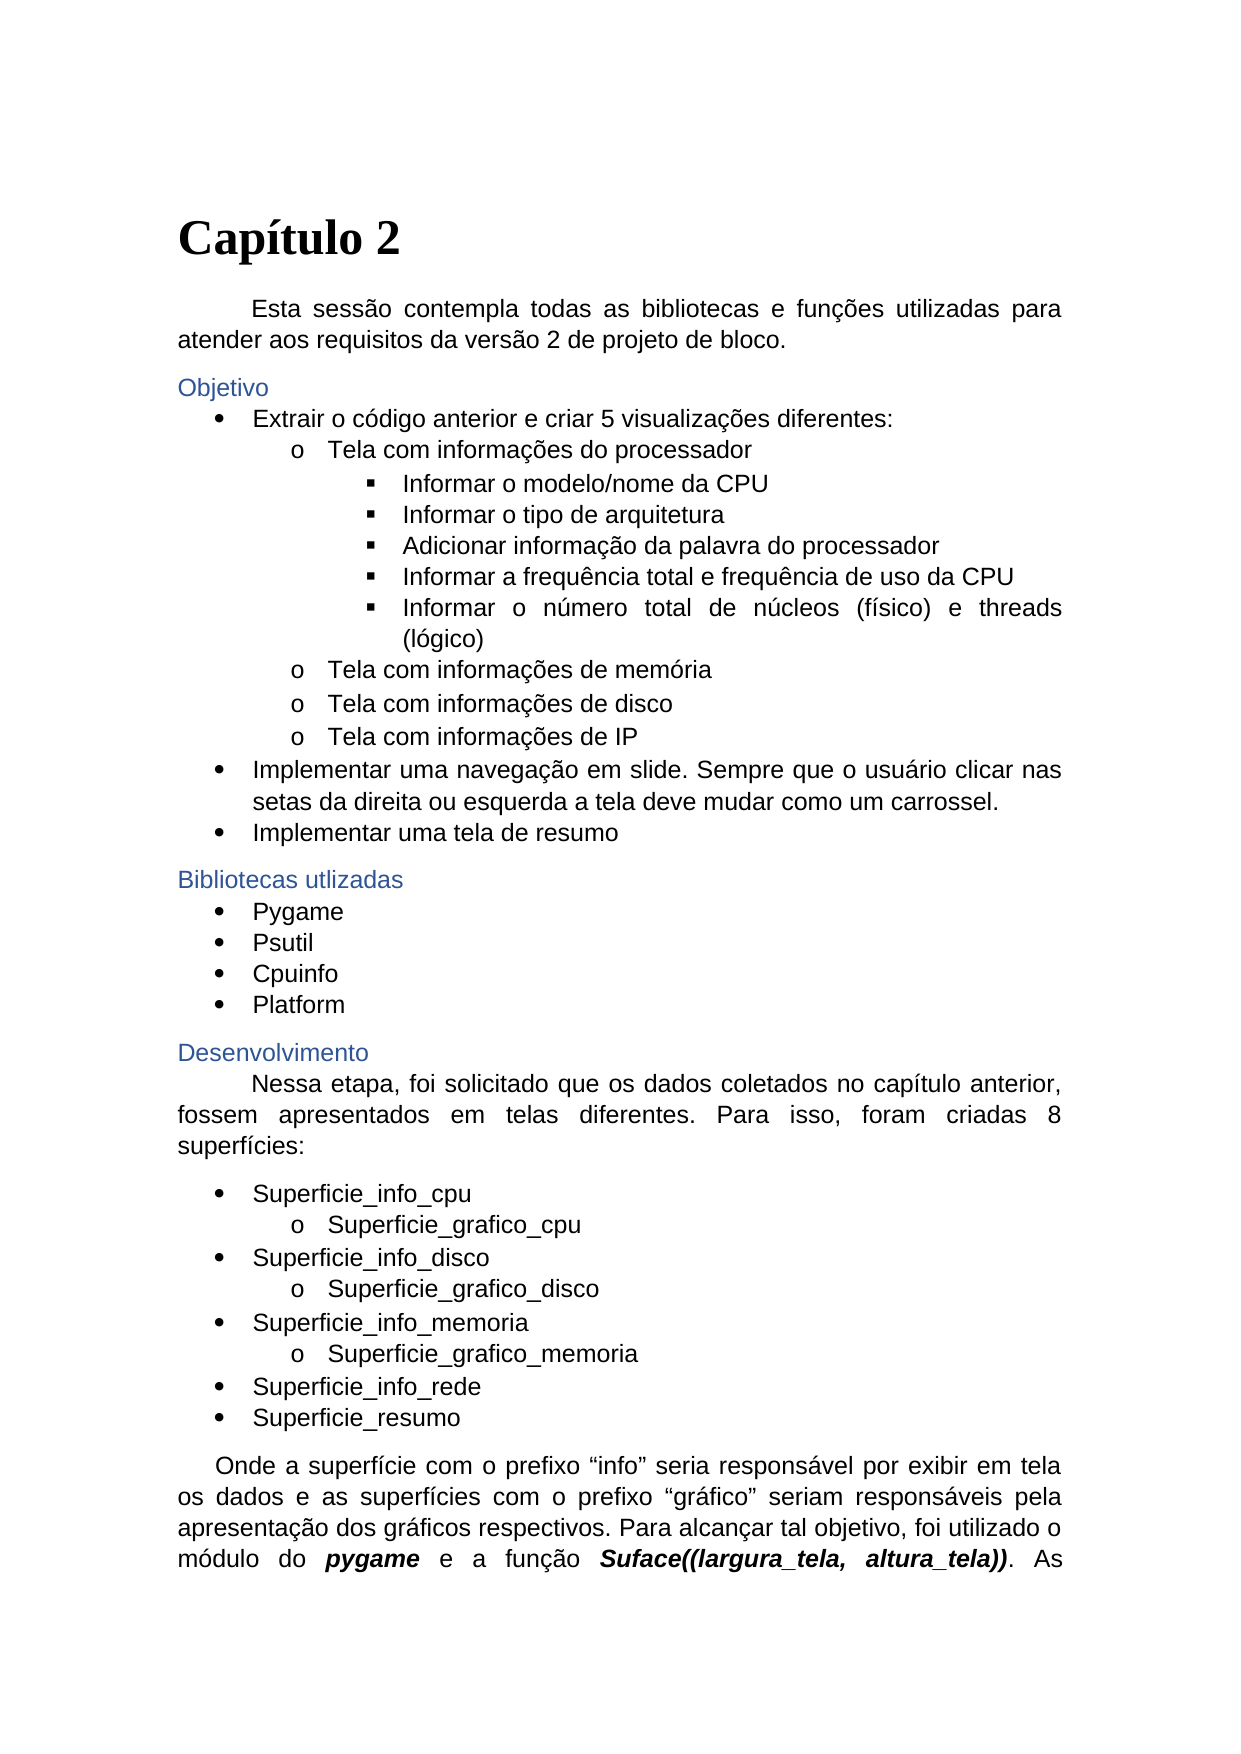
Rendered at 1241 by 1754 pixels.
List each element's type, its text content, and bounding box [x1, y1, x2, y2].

subtitle Bibliotecas utlizadas [177, 866, 1063, 894]
subtitle Objetivo [177, 373, 1063, 402]
list Tela com informações de disco [290, 689, 1063, 720]
list Extrair o código anterior e criar 5 visualizações diferentes: [215, 404, 1063, 433]
list Platform [215, 990, 1063, 1019]
subtitle Desenvolvimento [177, 1038, 1063, 1067]
list Superficie_grafico_memoria [290, 1339, 1063, 1370]
list Superficie_info_rede [215, 1372, 1063, 1401]
list Superficie_info_memoria [215, 1308, 1063, 1336]
list Tela com informações de memória [290, 656, 1063, 686]
list Superficie_grafico_cpu [290, 1210, 1063, 1241]
list Informar o modelo/nome da CPU [365, 469, 1063, 498]
text Esta sessão contempla todas as bibliotecas e funções utilizadas para atender aos requisitos da versão 2 de projeto de bloco. [177, 294, 1063, 354]
list Informar o número total de núcleos (físico) e threads (lógico) [365, 593, 1063, 653]
text Nessa etapa, foi solicitado que os dados coletados no capítulo anterior, fossem apresentados em telas diferentes. Para isso, foram criadas 8 superfícies: [177, 1069, 1063, 1160]
list Superficie_info_disco [215, 1243, 1063, 1272]
list Adicionar informação da palavra do processador [365, 531, 1063, 560]
list Implementar uma navegação em slide. Sempre que o usuário clicar nas setas da direita ou esquerda a tela deve mudar como um carrossel. [215, 756, 1063, 815]
list Tela com informações de IP [290, 722, 1063, 753]
list Informar o tipo de arquitetura [365, 500, 1063, 529]
list Implementar uma tela de resumo [215, 818, 1063, 847]
list Cpuinfo [215, 959, 1063, 988]
list Superficie_grafico_disco [290, 1274, 1063, 1305]
subtitle Capítulo 2 [177, 208, 1063, 265]
list Pygame [215, 897, 1063, 925]
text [177, 1451, 1063, 1573]
list Superficie_resumo [215, 1403, 1063, 1432]
list Superficie_info_cpu [215, 1179, 1063, 1207]
list Informar a frequência total e frequência de uso da CPU [365, 562, 1063, 591]
list Psutil [215, 928, 1063, 957]
list Tela com informações do processador [290, 435, 1063, 466]
